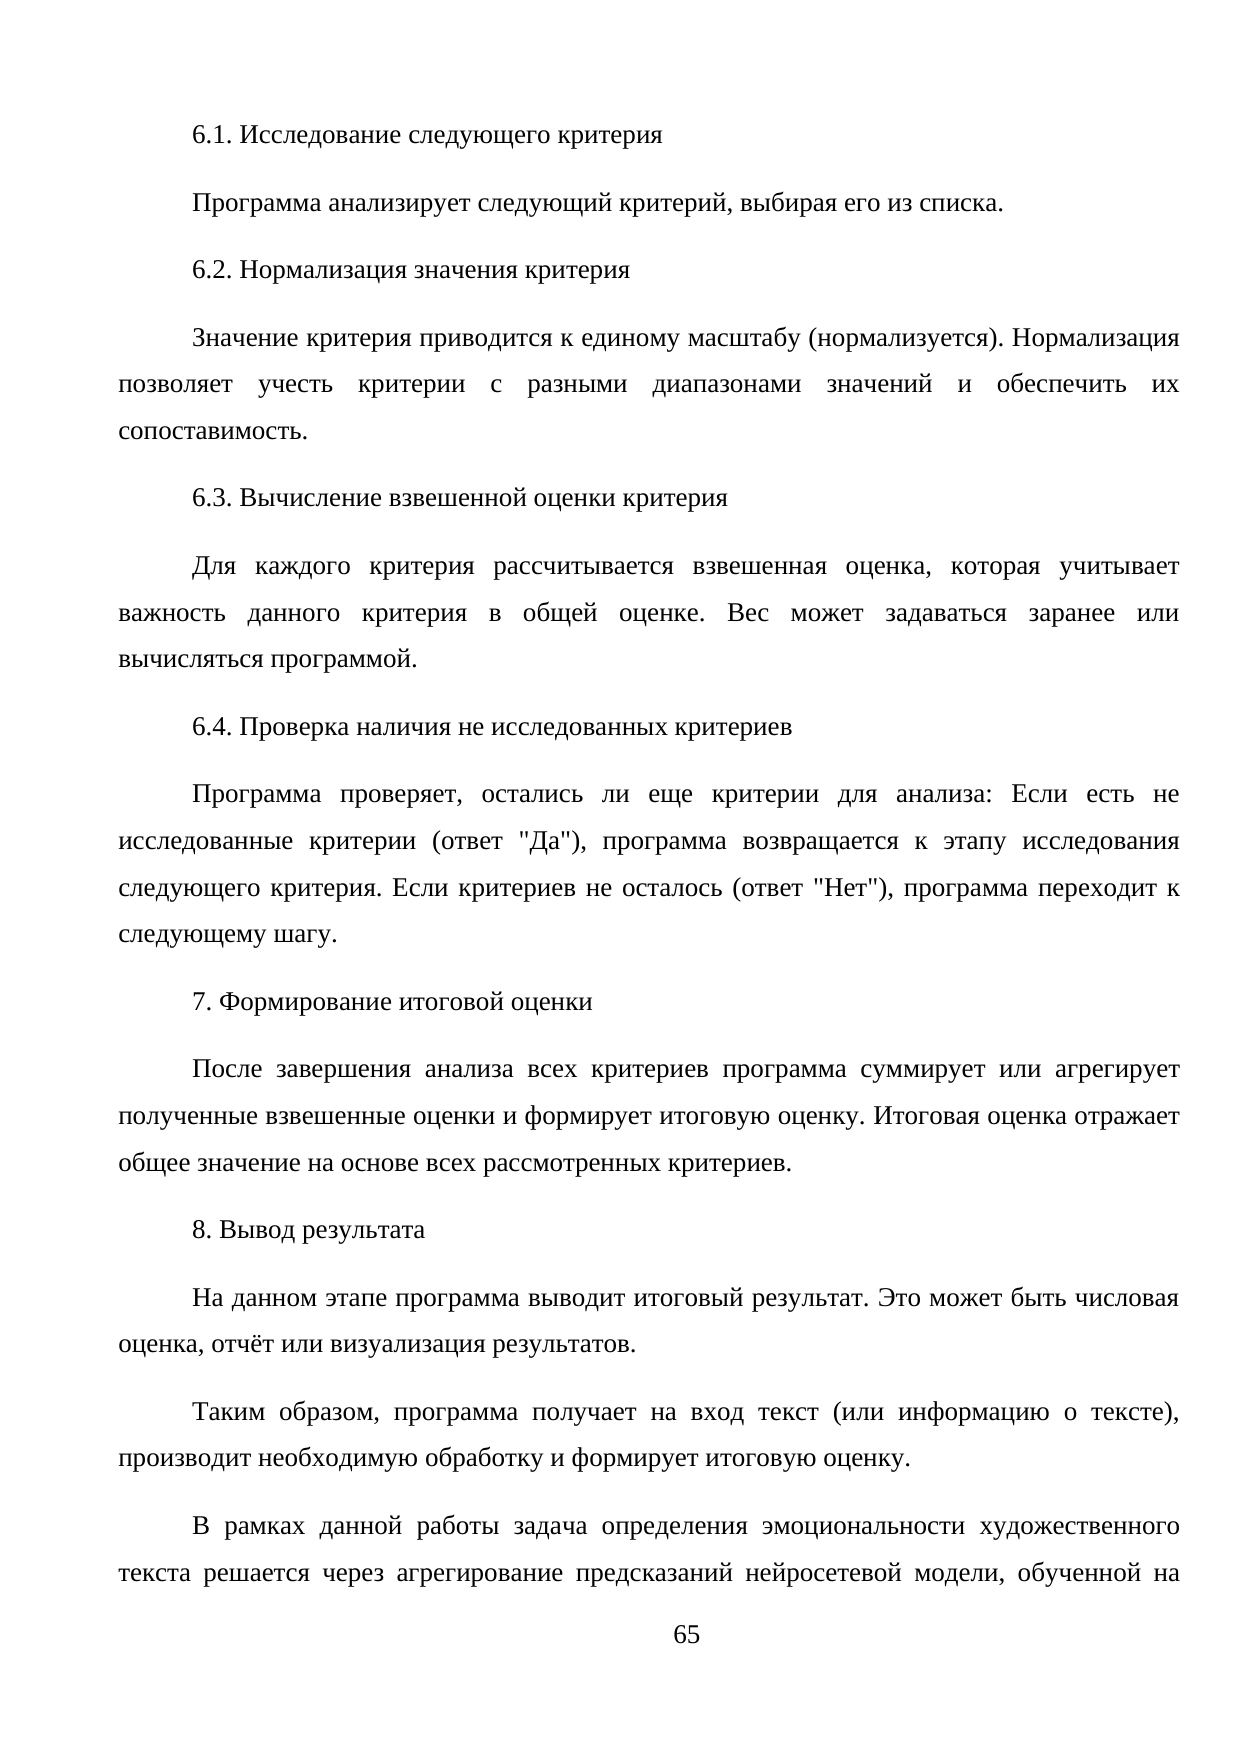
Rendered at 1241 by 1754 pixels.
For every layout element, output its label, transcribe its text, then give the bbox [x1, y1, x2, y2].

text 7. Формирование итоговой оценки [118, 985, 1181, 1016]
text После завершения анализа всех критериев программа суммирует или агрегирует полученные взвешенные оценки и формирует итоговую оценку. Итоговая оценка отражает общее значение на основе всех рассмотренных критериев. [118, 1052, 1181, 1177]
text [118, 1509, 1181, 1587]
text Значение критерия приводится к единому масштабу (нормализуется). Нормализация позволяет учесть критерии с разными диапазонами значений и обеспечить их сопоставимость. [118, 321, 1181, 445]
text Таким образом, программа получает на вход текст (или информацию о тексте), производит необходимую обработку и формирует итоговую оценку. [118, 1395, 1181, 1473]
text 6.4. Проверка наличия не исследованных критериев [118, 710, 1181, 741]
text Для каждого критерия рассчитывается взвешенная оценка, которая учитывает важность данного критерия в общей оценке. Вес может задаваться заранее или вычисляться программой. [118, 549, 1181, 673]
text 8. Вывод результата [118, 1213, 1181, 1244]
text На данном этапе программа выводит итоговый результат. Это может быть числовая оценка, отчёт или визуализация результатов. [118, 1281, 1181, 1358]
text Программа проверяет, остались ли еще критерии для анализа: Если есть не исследованные критерии (ответ "Да"), программа возвращается к этапу исследования следующего критерия. Если критериев не осталось (ответ "Нет"), программа переходит к следующему шагу. [118, 777, 1181, 948]
text 6.2. Нормализация значения критерия [118, 253, 1181, 284]
text 6.1. Исследование следующего критерия [118, 118, 1181, 149]
text Программа анализирует следующий критерий, выбирая его из списка. [118, 186, 1181, 217]
text 6.3. Вычисление взвешенной оценки критерия [118, 481, 1181, 513]
